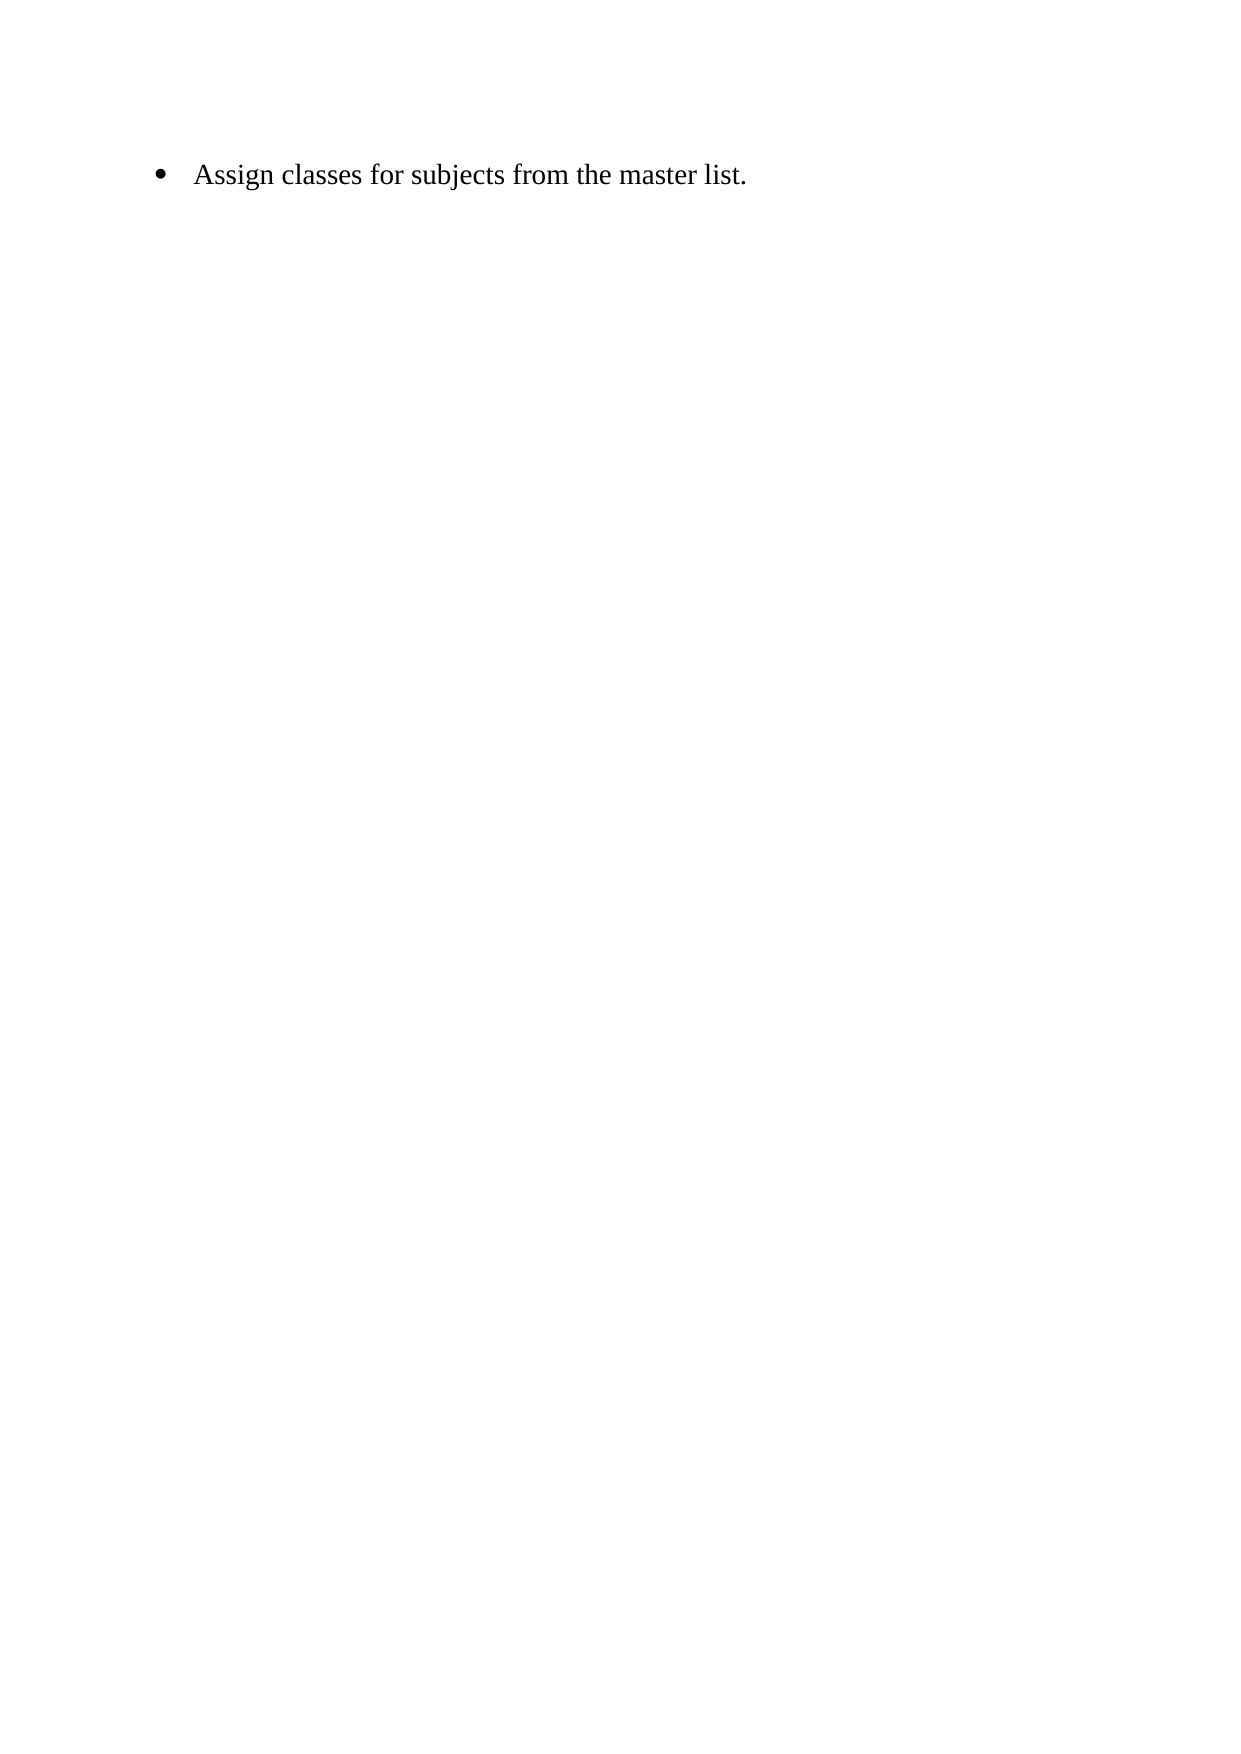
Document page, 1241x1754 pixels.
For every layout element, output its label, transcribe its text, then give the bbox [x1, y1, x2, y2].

list Assign classes for subjects from the master list. [156, 157, 1122, 191]
